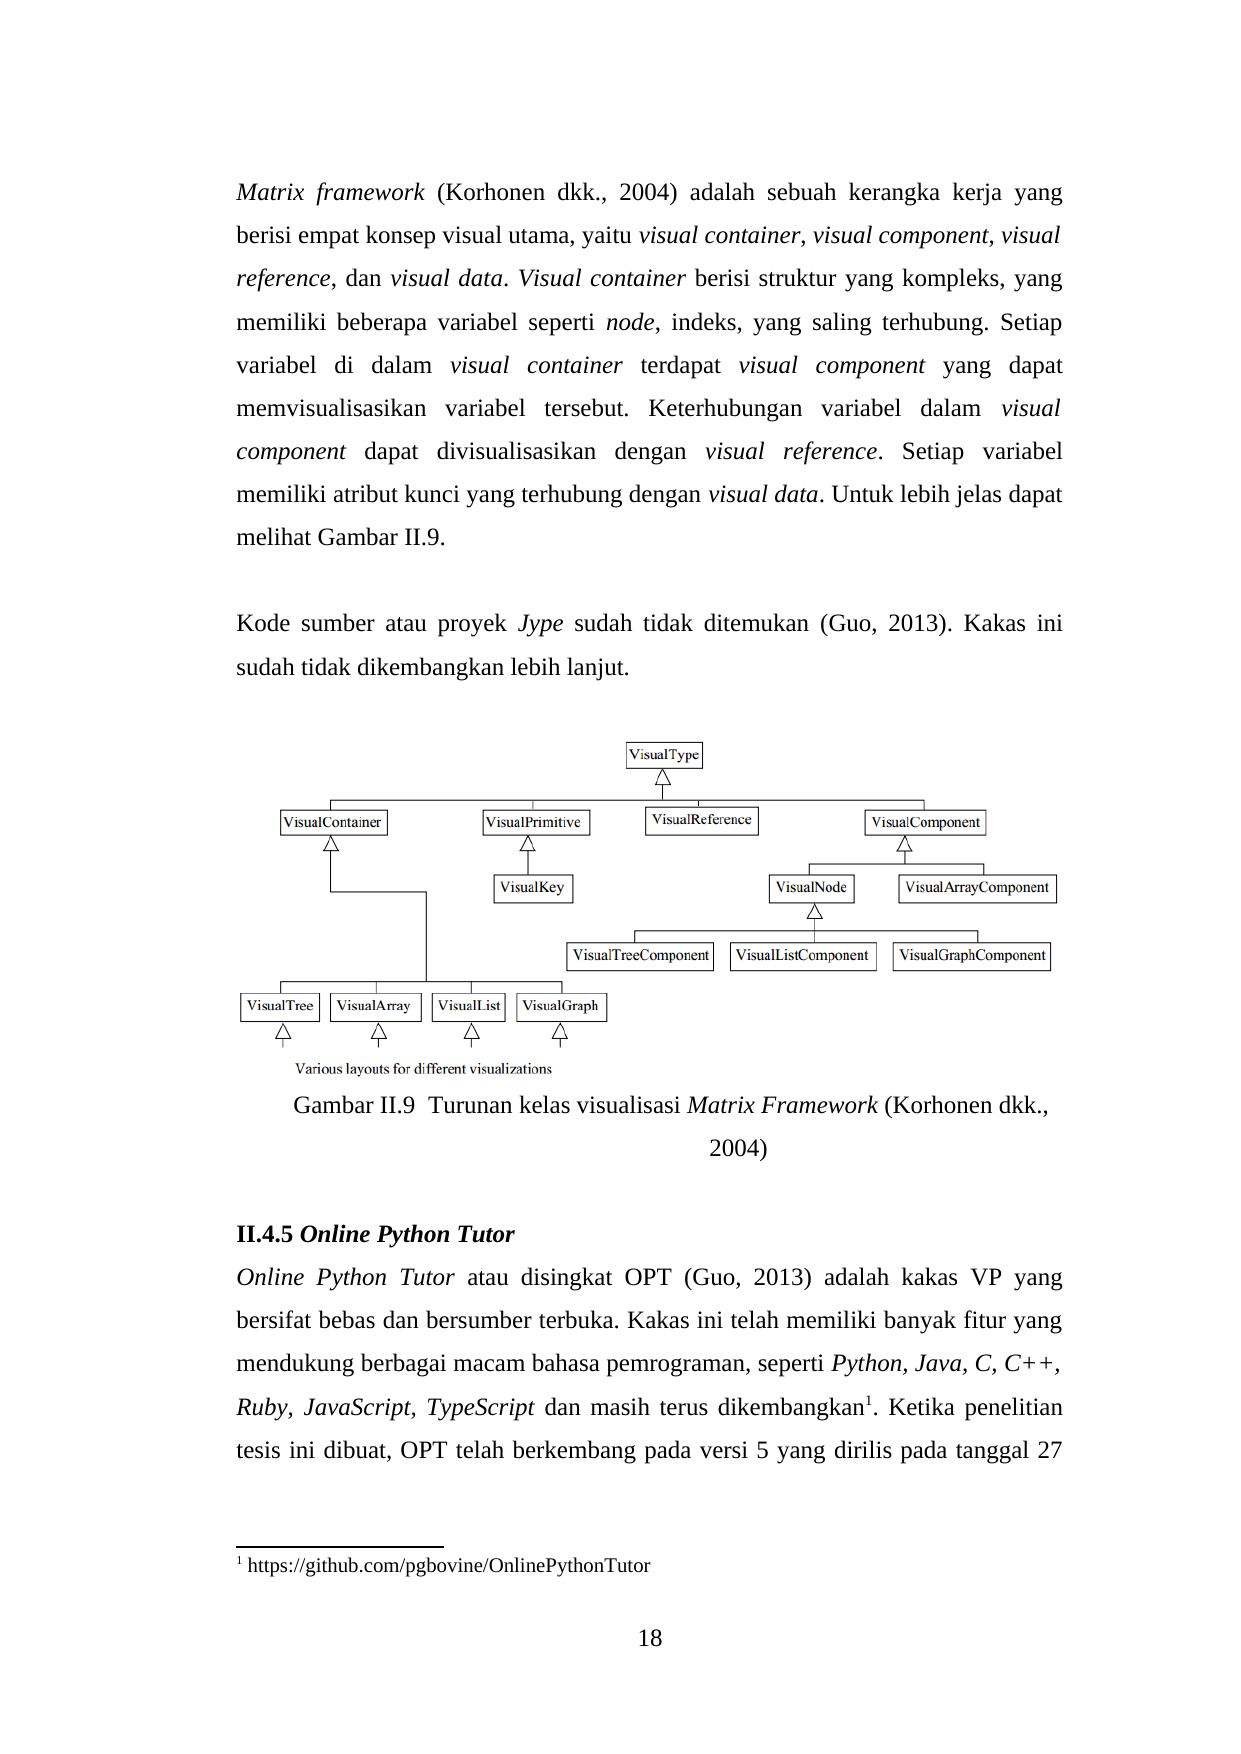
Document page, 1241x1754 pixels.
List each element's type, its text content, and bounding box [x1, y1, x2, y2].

subtitle II.4.5 Online Python Tutor [236, 1219, 1063, 1248]
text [236, 1262, 1063, 1463]
picture [236, 737, 1063, 1090]
text Matrix framework (Korhonen dkk., 2004) adalah sebuah kerangka kerja yang berisi empat konsep visual utama, yaitu visual container, visual component, visual reference, dan visual data. Visual container berisi struktur yang kompleks, yang memiliki beberapa variabel seperti node, indeks, yang saling terhubung. Setiap variabel di dalam visual container terdapat visual component yang dapat memvisualisasikan variabel tersebut. Keterhubungan variabel dalam visual component dapat divisualisasikan dengan visual reference. Setiap variabel memiliki atribut kunci yang terhubung dengan visual data. Untuk lebih jelas dapat melihat Gambar II.9. [236, 177, 1063, 551]
list Turunan kelas visualisasi Matrix Framework (Korhonen dkk., 2004) [340, 1090, 1063, 1162]
text Kode sumber atau proyek Jype sudah tidak ditemukan (Guo, 2013). Kakas ini sudah tidak dikembangkan lebih lanjut. [236, 608, 1063, 680]
